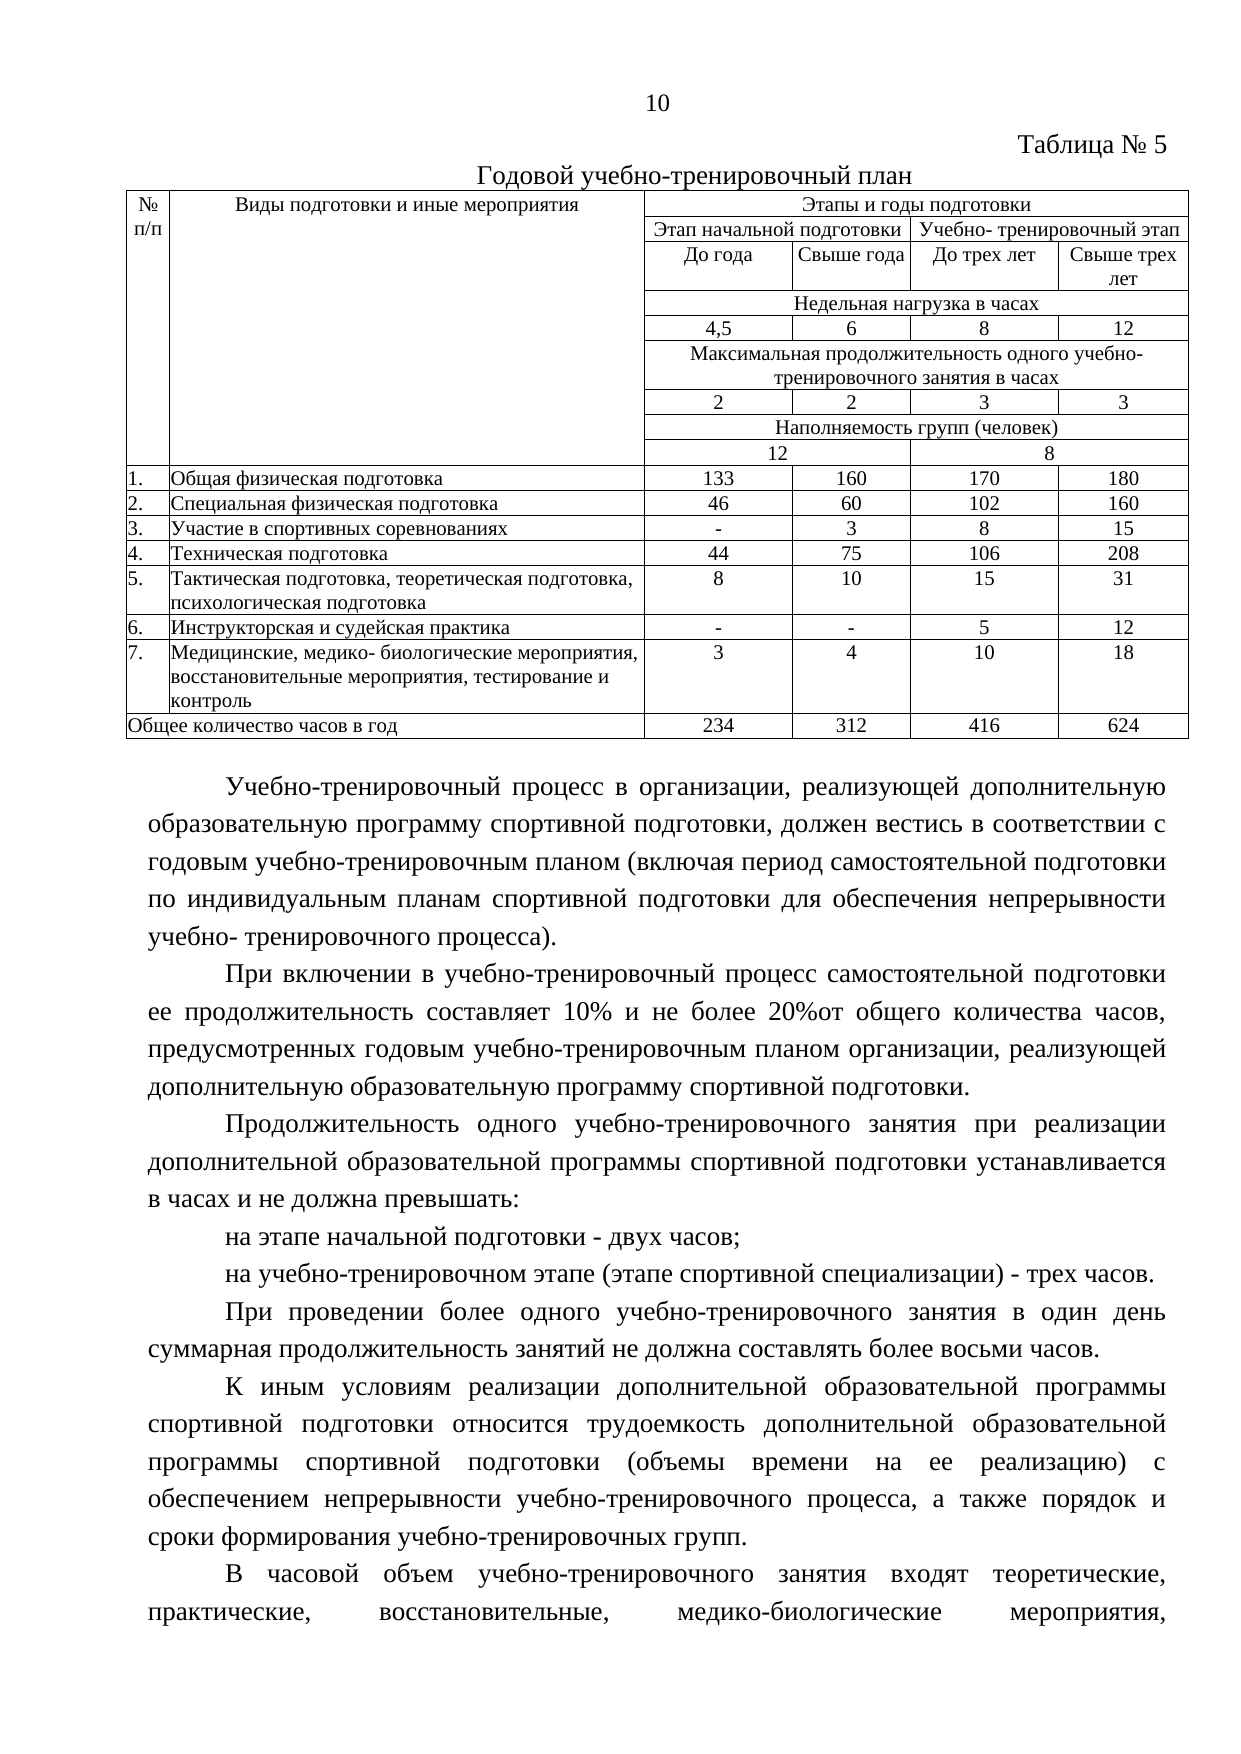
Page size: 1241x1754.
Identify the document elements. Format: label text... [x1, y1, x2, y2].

table_cell Общее количество часов в год [127, 714, 644, 737]
table_cell 4 [793, 640, 910, 712]
table_cell 416 [911, 714, 1058, 737]
table_cell Максимальная продолжительность одного учебно- тренировочного занятия в часах [645, 341, 1188, 389]
table_cell До трех лет [911, 242, 1058, 290]
table_cell - [793, 615, 910, 639]
text При проведении более одного учебно-тренировочного занятия в один день суммарная продолжительность занятий не должна составлять более восьми часов. [148, 1290, 1167, 1365]
table_cell 8 [911, 316, 1058, 340]
table_cell 6 [793, 316, 910, 340]
table_header № п/п [127, 191, 169, 464]
table_cell Недельная нагрузка в часах [645, 291, 1188, 315]
table_cell 5 [911, 615, 1058, 639]
table_cell До года [645, 242, 792, 290]
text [148, 1552, 1167, 1627]
table_cell 31 [1059, 566, 1188, 614]
table_cell 234 [645, 714, 792, 737]
table_cell Инструкторская и судейская практика [170, 615, 644, 639]
table_cell 624 [1059, 714, 1188, 737]
text При включении в учебно-тренировочный процесс самостоятельной подготовки ее продолжительность составляет 10% и не более 20%от общего количества часов, предусмотренных годовым учебно-тренировочным планом организации, реализующей дополнительную образовательную программу спортивной подготовки. [148, 952, 1167, 1102]
table_cell 75 [793, 541, 910, 565]
table_cell 60 [793, 491, 910, 515]
table_cell 8 [911, 440, 1188, 464]
table_cell 46 [645, 491, 792, 515]
table_cell Участие в спортивных соревнованиях [170, 516, 644, 540]
table_cell Наполняемость групп (человек) [645, 415, 1188, 439]
table_cell Техническая подготовка [170, 541, 644, 565]
table_cell 7. [127, 640, 169, 712]
table_cell 15 [911, 566, 1058, 614]
table_cell 18 [1059, 640, 1188, 712]
text Годовой учебно-тренировочный план [148, 159, 1167, 190]
table_cell 12 [1059, 316, 1188, 340]
table_cell 10 [911, 640, 1058, 712]
table_cell 170 [911, 466, 1058, 489]
table_cell Тактическая подготовка, теоретическая подготовка, психологическая подготовка [170, 566, 644, 614]
table_cell 160 [1059, 491, 1188, 515]
table_cell 2 [793, 390, 910, 414]
table_cell 12 [1059, 615, 1188, 639]
text Таблица № 5 [148, 128, 1167, 159]
table_cell 3 [911, 390, 1058, 414]
table_cell 3 [645, 640, 792, 712]
table_cell Общая физическая подготовка [170, 466, 644, 489]
table_cell 208 [1059, 541, 1188, 565]
table_cell 15 [1059, 516, 1188, 540]
table_cell Этап начальной подготовки [645, 217, 910, 241]
table_cell 160 [793, 466, 910, 489]
table_cell 5. [127, 566, 169, 614]
table_cell Свыше года [793, 242, 910, 290]
table_cell 133 [645, 466, 792, 489]
table_cell 10 [793, 566, 910, 614]
table_cell 2. [127, 491, 169, 515]
table_cell 102 [911, 491, 1058, 515]
table_cell 2 [645, 390, 792, 414]
table_cell 1. [127, 466, 169, 489]
table_cell - [645, 516, 792, 540]
table_cell 44 [645, 541, 792, 565]
table_cell 3 [1059, 390, 1188, 414]
text на учебно-тренировочном этапе (этапе спортивной специализации) - трех часов. [148, 1252, 1167, 1290]
text Продолжительность одного учебно-тренировочного занятия при реализации дополнительной образовательной программы спортивной подготовки устанавливается в часах и не должна превышать: [148, 1102, 1167, 1215]
table_cell 8 [645, 566, 792, 614]
table_header Виды подготовки и иные мероприятия [170, 191, 644, 464]
table_cell 4,5 [645, 316, 792, 340]
table_cell 8 [911, 516, 1058, 540]
table_cell Специальная физическая подготовка [170, 491, 644, 515]
table_cell 3. [127, 516, 169, 540]
text Учебно-тренировочный процесс в организации, реализующей дополнительную образовательную программу спортивной подготовки, должен вестись в соответствии с годовым учебно-тренировочным планом (включая период самостоятельной подготовки по индивидуальным планам спортивной подготовки для обеспечения непрерывности учебно- тренировочного процесса). [148, 765, 1167, 952]
table_cell 4. [127, 541, 169, 565]
table_cell Свыше трех лет [1059, 242, 1188, 290]
text на этапе начальной подготовки - двух часов; [148, 1215, 1167, 1252]
table_header Этапы и годы подготовки [645, 191, 1188, 216]
table_cell 180 [1059, 466, 1188, 489]
table_cell 106 [911, 541, 1058, 565]
table_cell Медицинские, медико- биологические мероприятия, восстановительные мероприятия, тестирование и контроль [170, 640, 644, 712]
table_cell 312 [793, 714, 910, 737]
text К иным условиям реализации дополнительной образовательной программы спортивной подготовки относится трудоемкость дополнительной образовательной программы спортивной подготовки (объемы времени на ее реализацию) с обеспечением непрерывности учебно-тренировочного процесса, а также порядок и сроки формирования учебно-тренировочных групп. [148, 1365, 1167, 1552]
table_cell 6. [127, 615, 169, 639]
table_cell 3 [793, 516, 910, 540]
table_cell Учебно- тренировочный этап [911, 217, 1188, 241]
table_cell - [645, 615, 792, 639]
table_cell 12 [645, 440, 910, 464]
